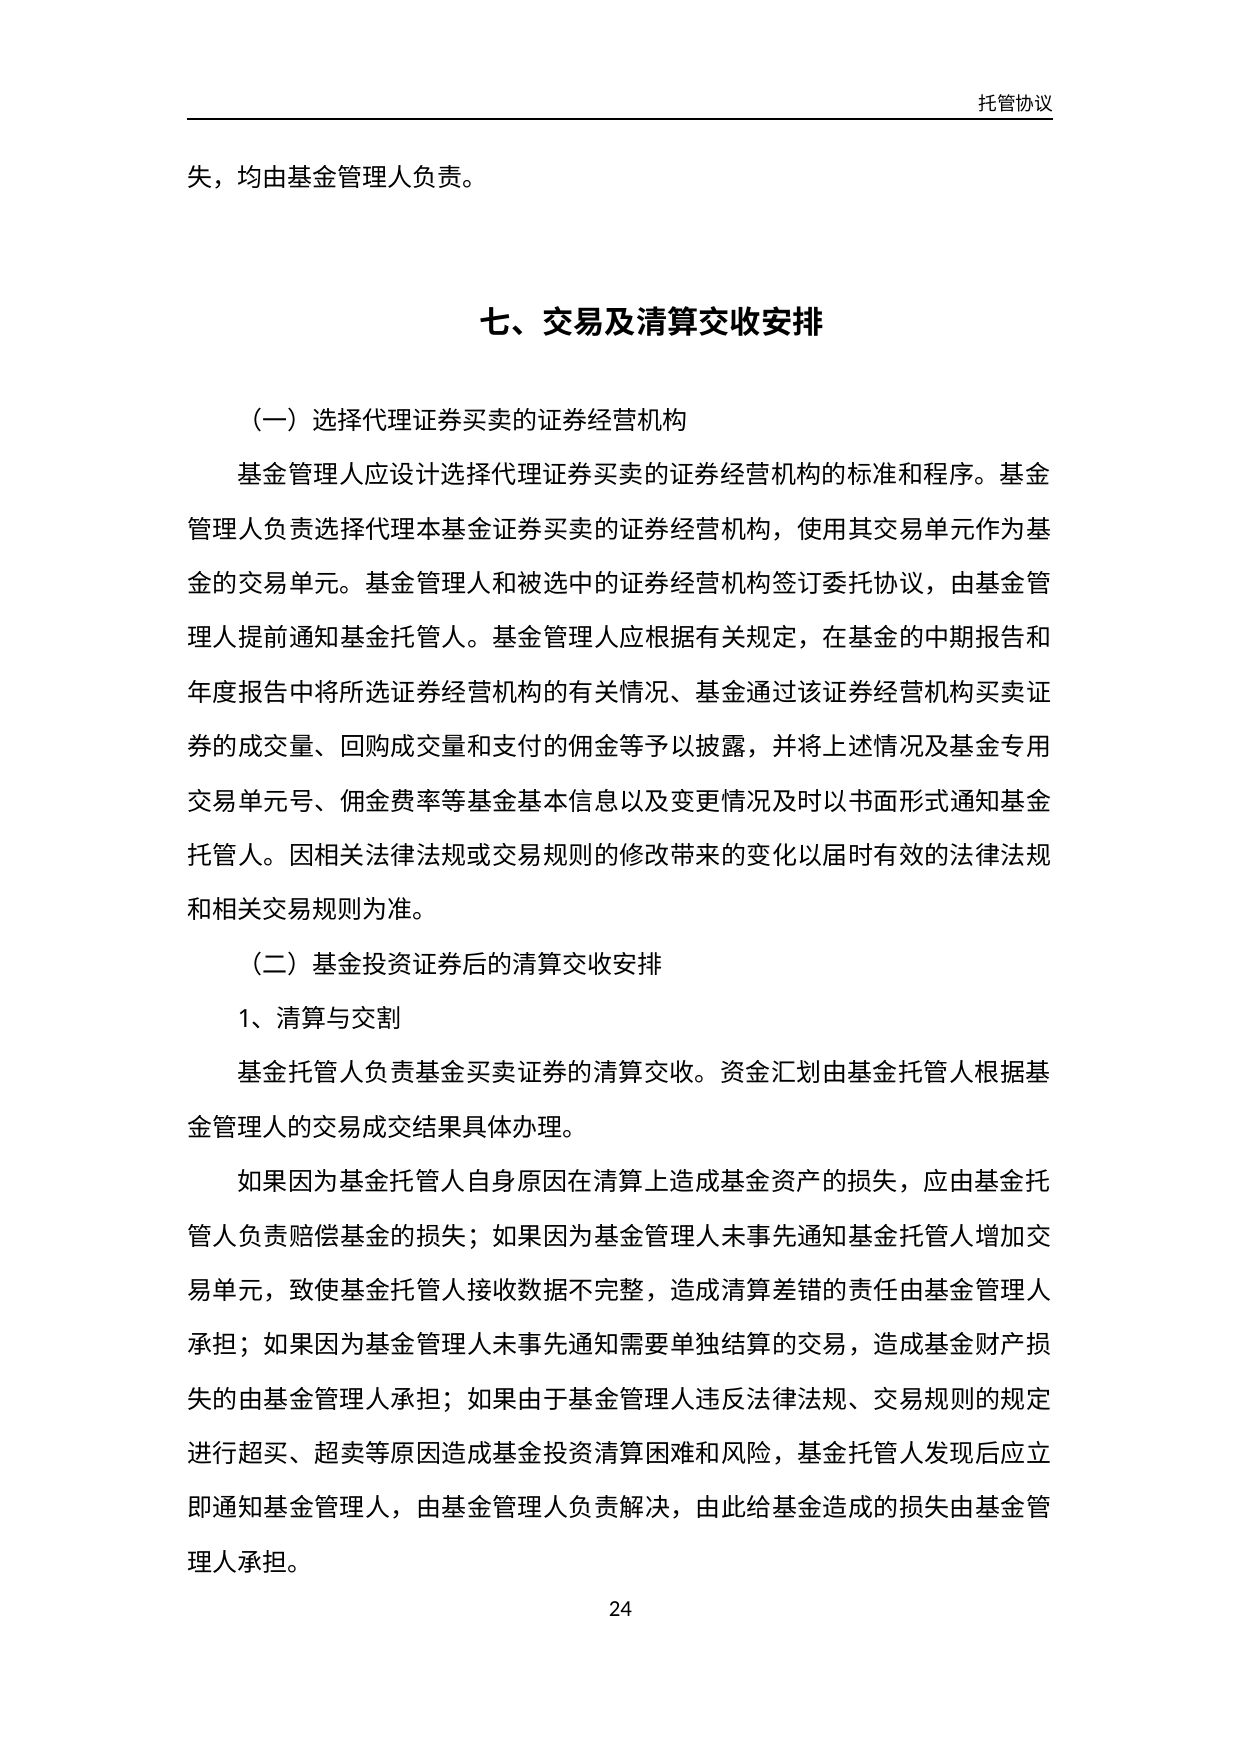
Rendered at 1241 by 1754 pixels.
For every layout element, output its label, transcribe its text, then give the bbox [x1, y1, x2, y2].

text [187, 157, 1053, 193]
text （一）选择代理证券买卖的证券经营机构 [187, 400, 1053, 437]
text 基金托管人负责基金买卖证券的清算交收。资金汇划由基金托管人根据基金管理人的交易成交结果具体办理。 [187, 1053, 1053, 1143]
text 1、清算与交割 [187, 998, 1053, 1035]
text 如果因为基金托管人自身原因在清算上造成基金资产的损失，应由基金托管人负责赔偿基金的损失；如果因为基金管理人未事先通知基金托管人增加交易单元，致使基金托管人接收数据不完整，造成清算差错的责任由基金管理人承担；如果因为基金管理人未事先通知需要单独结算的交易，造成基金财产损失的由基金管理人承担；如果由于基金管理人违反法律法规、交易规则的规定进行超买、超卖等原因造成基金投资清算困难和风险，基金托管人发现后应立即通知基金管理人，由基金管理人负责解决，由此给基金造成的损失由基金管理人承担。 [187, 1162, 1053, 1578]
text （二）基金投资证券后的清算交收安排 [187, 944, 1053, 980]
subtitle 七、交易及清算交收安排 [187, 288, 1053, 353]
text 基金管理人应设计选择代理证券买卖的证券经营机构的标准和程序。基金管理人负责选择代理本基金证券买卖的证券经营机构，使用其交易单元作为基金的交易单元。基金管理人和被选中的证券经营机构签订委托协议，由基金管理人提前通知基金托管人。基金管理人应根据有关规定，在基金的中期报告和年度报告中将所选证券经营机构的有关情况、基金通过该证券经营机构买卖证券的成交量、回购成交量和支付的佣金等予以披露，并将上述情况及基金专用交易单元号、佣金费率等基金基本信息以及变更情况及时以书面形式通知基金托管人。因相关法律法规或交易规则的修改带来的变化以届时有效的法律法规和相关交易规则为准。 [187, 455, 1053, 926]
